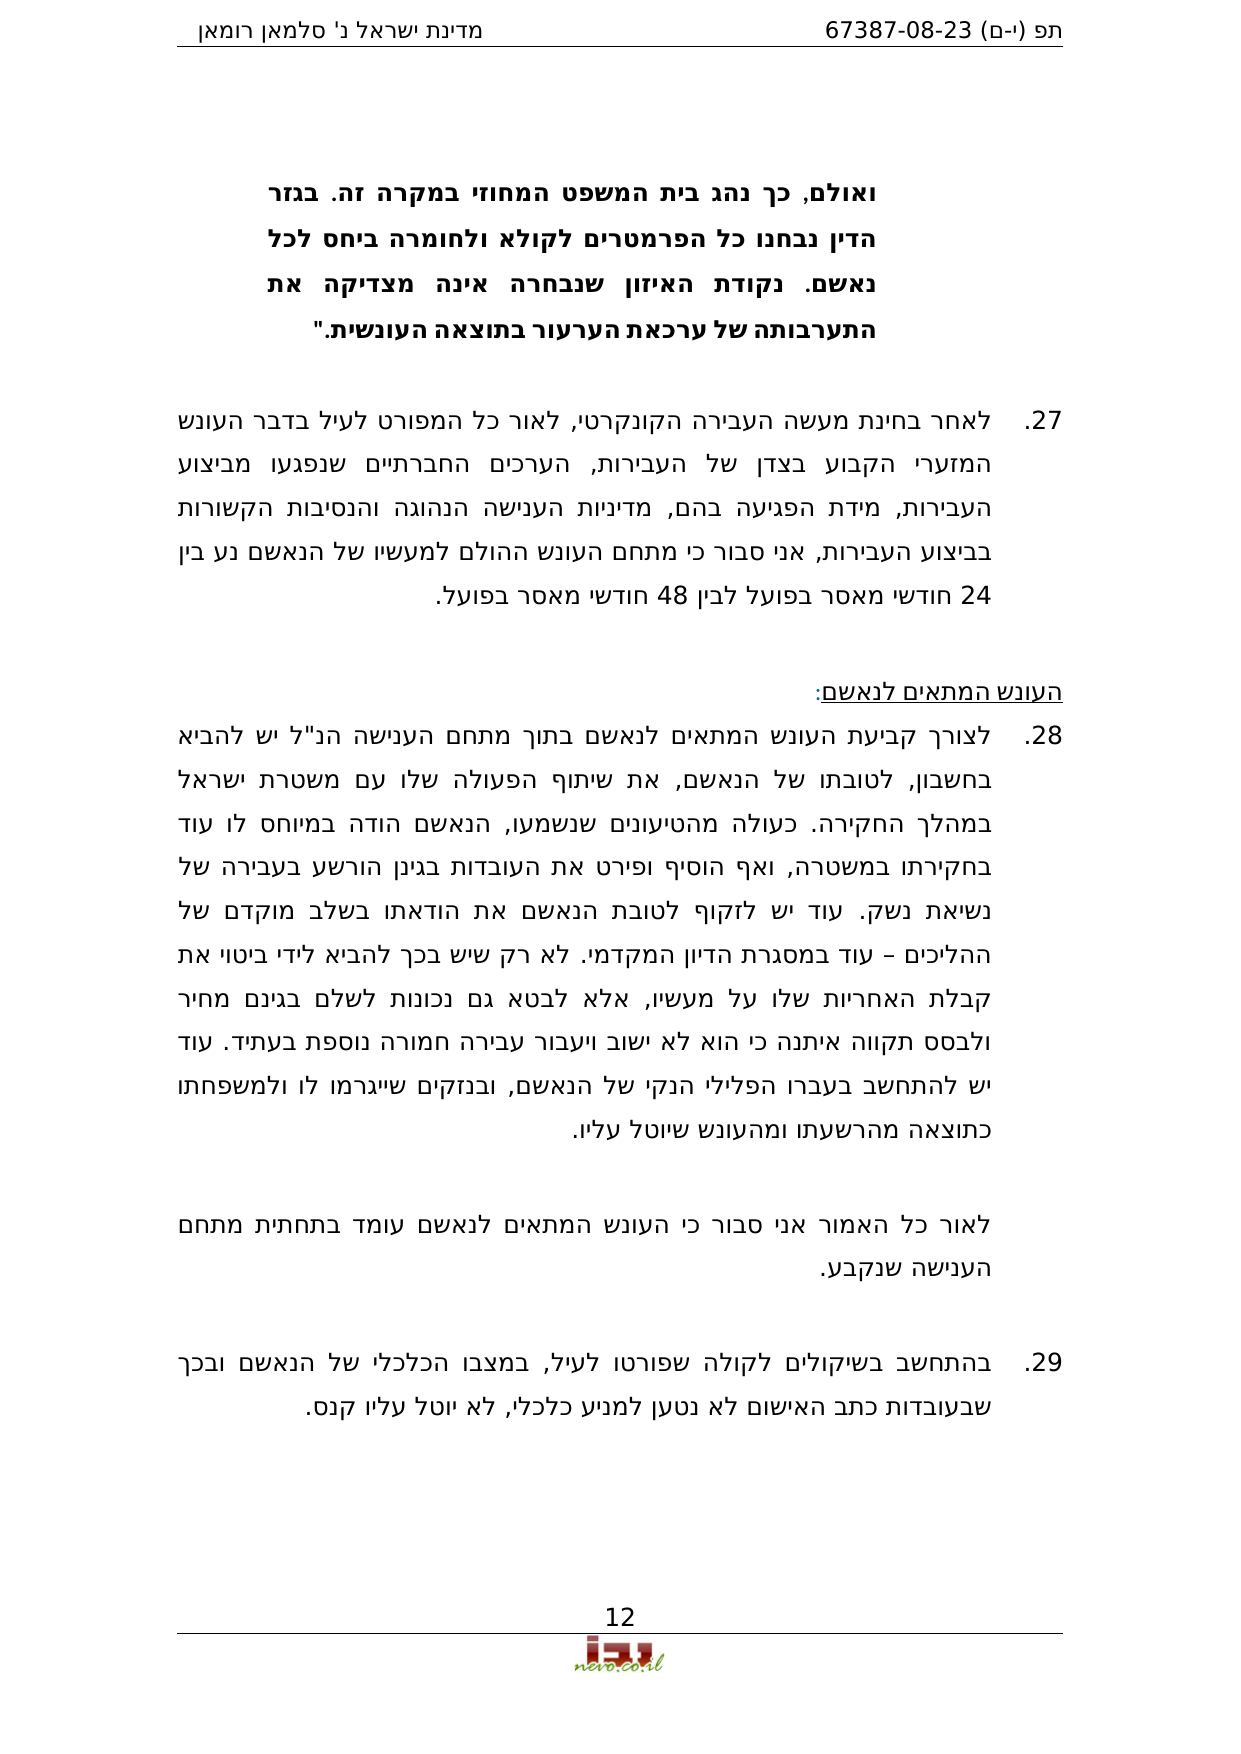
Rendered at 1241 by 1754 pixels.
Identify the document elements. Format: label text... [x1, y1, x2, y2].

text 29. בהתחשב בשיקולים לקולה שפורטו לעיל, במצבו הכלכלי של הנאשם ובכך שבעובדות כתב האישום לא נטען למניע כלכלי, לא יוטל עליו קנס. [177, 1348, 1063, 1421]
picture [574, 1635, 666, 1673]
text לאור כל האמור אני סבור כי העונש המתאים לנאשם עומד בתחתית מתחם הענישה שנקבע. [177, 1210, 1063, 1283]
text 28. לצורך קביעת העונש המתאים לנאשם בתוך מתחם הענישה הנ"ל יש להביא בחשבון, לטובתו של הנאשם, את שיתוף הפעולה שלו עם משטרת ישראל במהלך החקירה. כעולה מהטיעונים שנשמעו, הנאשם הודה במיוחס לו עוד בחקירתו במשטרה, ואף הוסיף ופירט את העובדות בגינן הורשע בעבירה של נשיאת נשק. עוד יש לזקוף לטובת הנאשם את הודאתו בשלב מוקדם של ההליכים – עוד במסגרת הדיון המקדמי. לא רק שיש בכך להביא לידי ביטוי את קבלת האחריות שלו על מעשיו, אלא לבטא גם נכונות לשלם בגינם מחיר ולבסס תקווה איתנה כי הוא לא ישוב ויעבור עבירה חמורה נוספת בעתיד. עוד יש להתחשב בעברו הפלילי הנקי של הנאשם, ובנזקים שייגרמו לו ולמשפחתו כתוצאה מהרשעתו ומהעונש שיוטל עליו. [177, 721, 1063, 1144]
list העונש המתאים לנאשם: [177, 676, 1063, 706]
text 27. לאחר בחינת מעשה העבירה הקונקרטי, לאור כל המפורט לעיל בדבר העונש המזערי הקבוע בצדן של העבירות, הערכים החברתיים שנפגעו מביצוע העבירות, מידת הפגיעה בהם, מדיניות הענישה הנהוגה והנסיבות הקשורות בביצוע העבירות, אני סבור כי מתחם העונש ההולם למעשיו של הנאשם נע בין 24 חודשי מאסר בפועל לבין 48 חודשי מאסר בפועל. [177, 406, 1063, 610]
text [267, 177, 877, 345]
